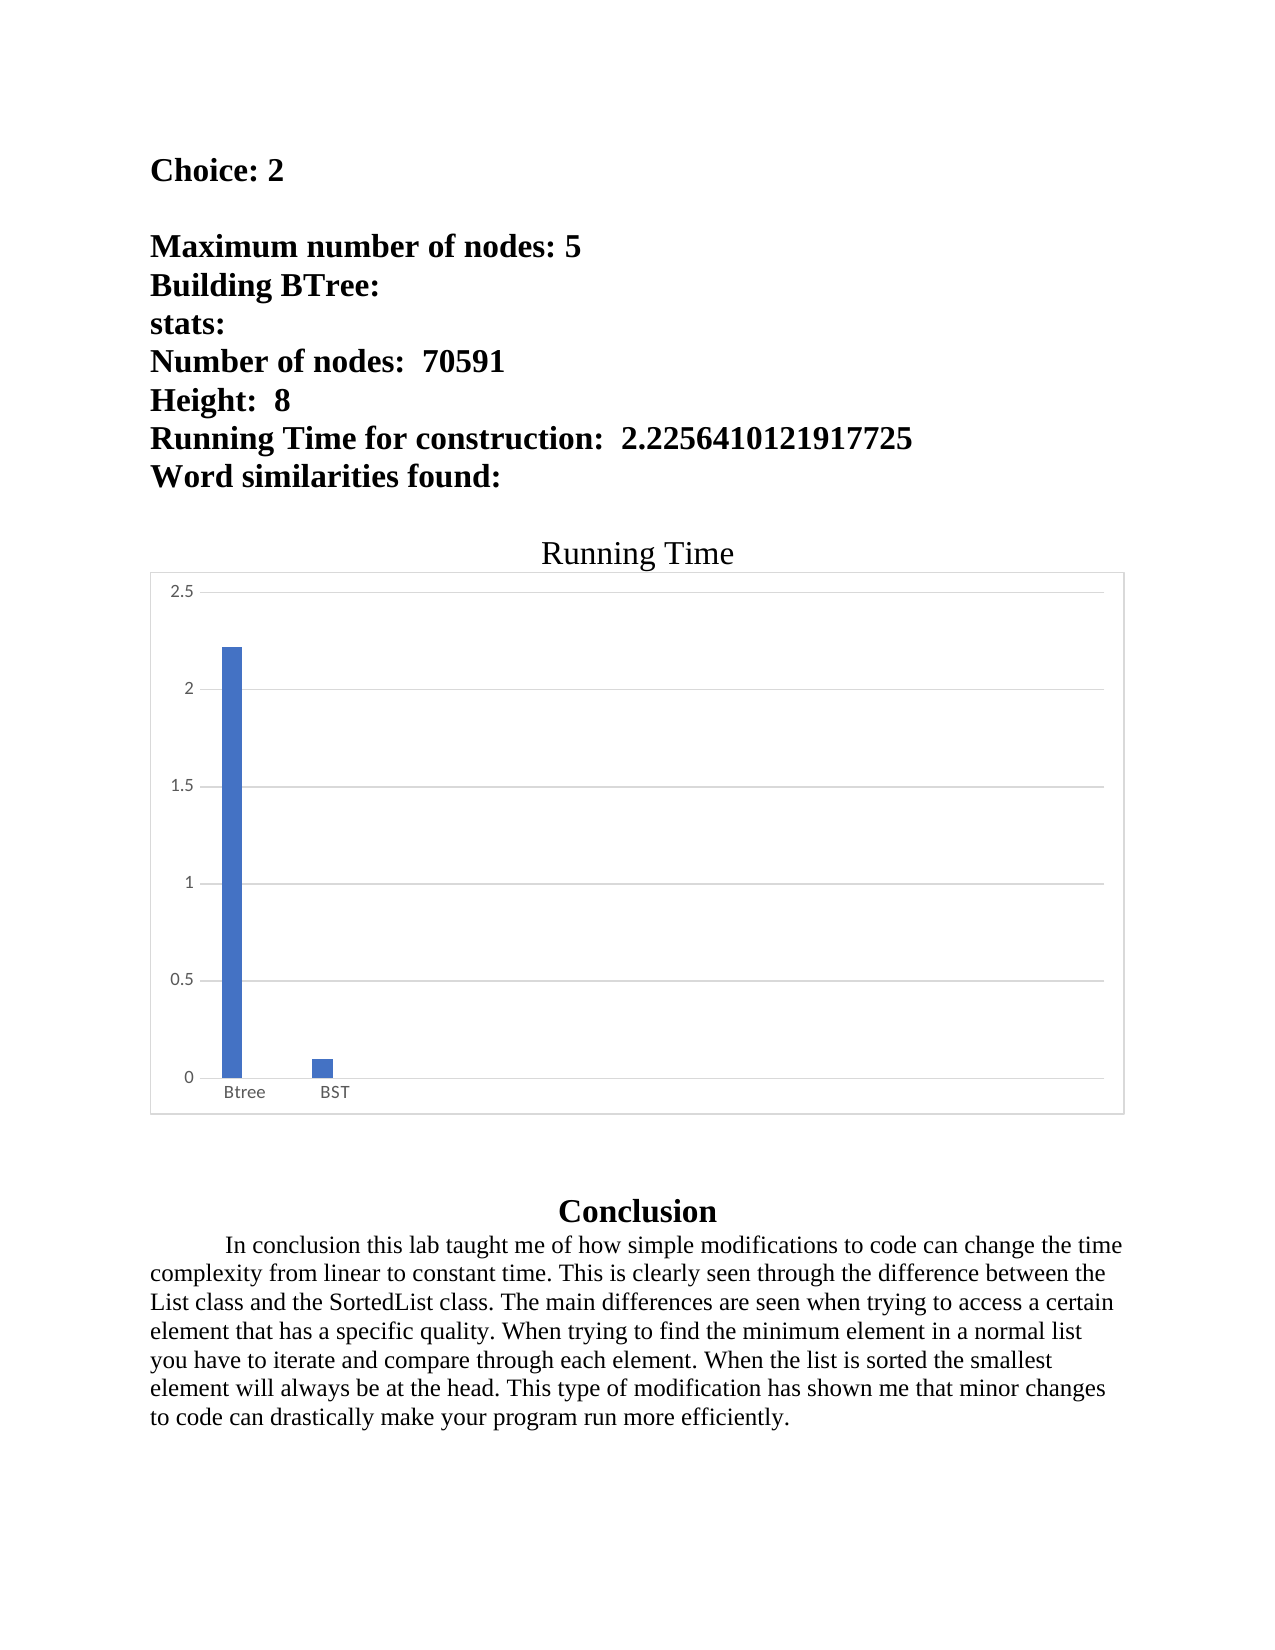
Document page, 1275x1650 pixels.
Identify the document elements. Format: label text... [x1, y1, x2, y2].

text In conclusion this lab taught me of how simple modifications to code can change the time complexity from linear to constant time. This is clearly seen through the difference between the List class and the SortedList class. The main differences are seen when trying to access a certain element that has a specific quality. When trying to find the minimum element in a normal list you have to iterate and compare through each element. When the list is sorted the smallest element will always be at the head. This type of modification has shown me that minor changes to code can drastically make your program run more efficiently. [150, 1230, 1125, 1431]
text Running Time for construction: 2.2256410121917725 [150, 418, 1125, 457]
text Building BTree: [150, 265, 1125, 303]
text Choice: 2 [150, 150, 1125, 188]
text Word similarities found: [150, 457, 1125, 495]
text Running Time [150, 533, 1125, 572]
text stats: [150, 303, 1125, 342]
text Height: 8 [150, 380, 1125, 418]
text Number of nodes: 70591 [150, 342, 1125, 380]
text Conclusion [150, 1191, 1125, 1230]
text Maximum number of nodes: 5 [150, 227, 1125, 265]
